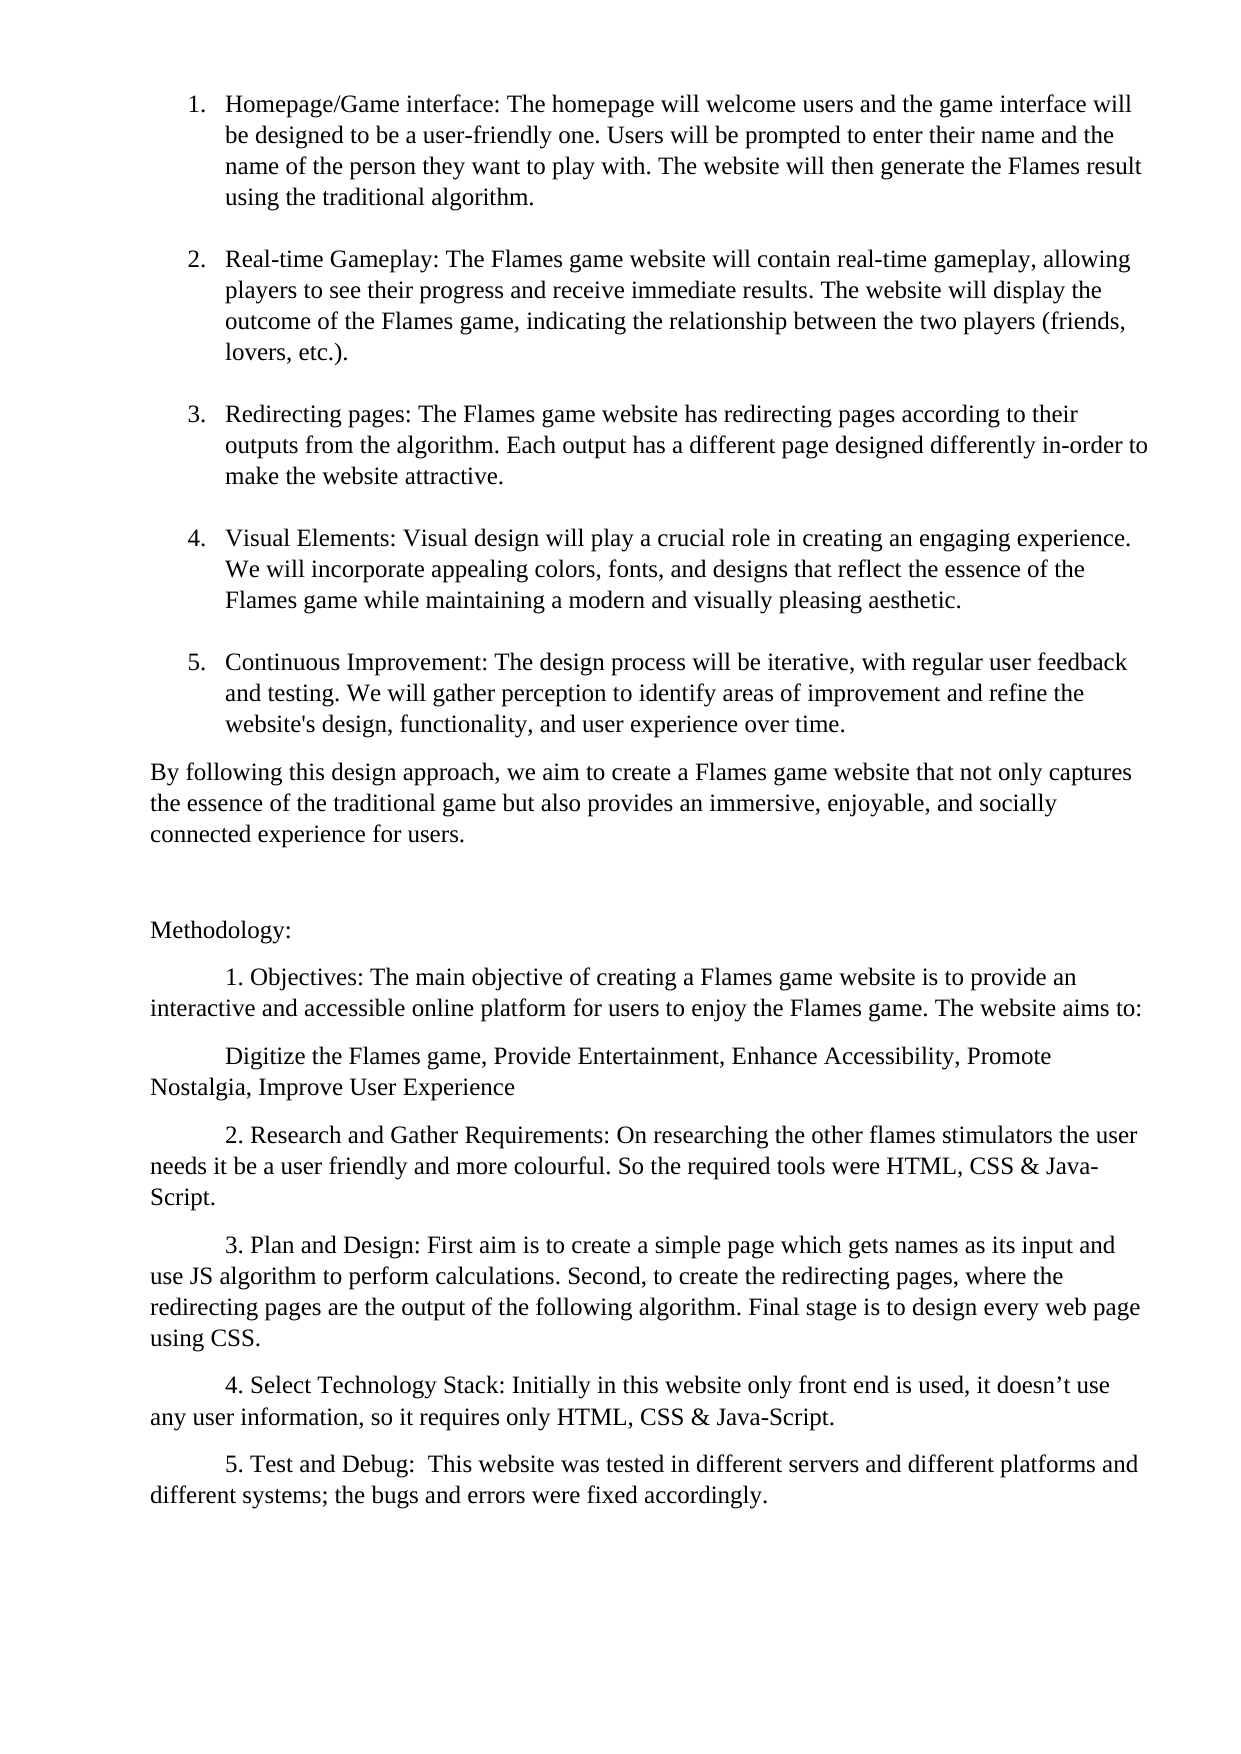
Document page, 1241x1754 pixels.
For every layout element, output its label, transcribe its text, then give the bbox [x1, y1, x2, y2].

list Redirecting pages: The Flames game website has redirecting pages according to their outputs from the algorithm. Each output has a different page designed differently in-order to make the website attractive. [187, 399, 1152, 490]
text By following this design approach, we aim to create a Flames game website that not only captures the essence of the traditional game but also provides an immersive, enjoyable, and socially connected experience for users. [150, 757, 1152, 848]
list Visual Elements: Visual design will play a crucial role in creating an engaging experience. We will incorporate appealing colors, fonts, and designs that reflect the essence of the Flames game while maintaining a modern and visually pleasing aesthetic. [187, 523, 1152, 614]
text 4. Select Technology Stack: Initially in this website only front end is used, it doesn’t use any user information, so it requires only HTML, CSS & Java-Script. [150, 1371, 1152, 1430]
text 5. Test and Debug: This website was tested in different servers and different platforms and different systems; the bugs and errors were fixed accordingly. [150, 1449, 1152, 1509]
list Homepage/Game interface: The homepage will welcome users and the game interface will be designed to be a user-friendly one. Users will be prompted to enter their name and the name of the person they want to play with. The website will then generate the Flames result using the traditional algorithm. [187, 89, 1152, 211]
list Continuous Improvement: The design process will be iterative, with regular user feedback and testing. We will gather perception to identify areas of improvement and refine the website's design, functionality, and user experience over time. [187, 647, 1152, 738]
list Real-time Gameplay: The Flames game website will contain real-time gameplay, allowing players to see their progress and receive immediate results. The website will display the outcome of the Flames game, indicating the relationship between the two players (friends, lovers, etc.). [187, 244, 1152, 366]
text 1. Objectives: The main objective of creating a Flames game website is to provide an interactive and accessible online platform for users to enjoy the Flames game. The website aims to: [150, 962, 1152, 1022]
text Methodology: [150, 915, 1152, 943]
text 3. Plan and Design: First aim is to create a simple page which gets names as its input and use JS algorithm to perform calculations. Second, to create the redirecting pages, where the redirecting pages are the output of the following algorithm. Final stage is to design every web page using CSS. [150, 1230, 1152, 1352]
text 2. Research and Gather Requirements: On researching the other flames stimulators the user needs it be a user friendly and more colourful. So the required tools were HTML, CSS & Java-Script. [150, 1120, 1152, 1211]
text Digitize the Flames game, Provide Entertainment, Enhance Accessibility, Promote Nostalgia, Improve User Experience [150, 1041, 1152, 1101]
